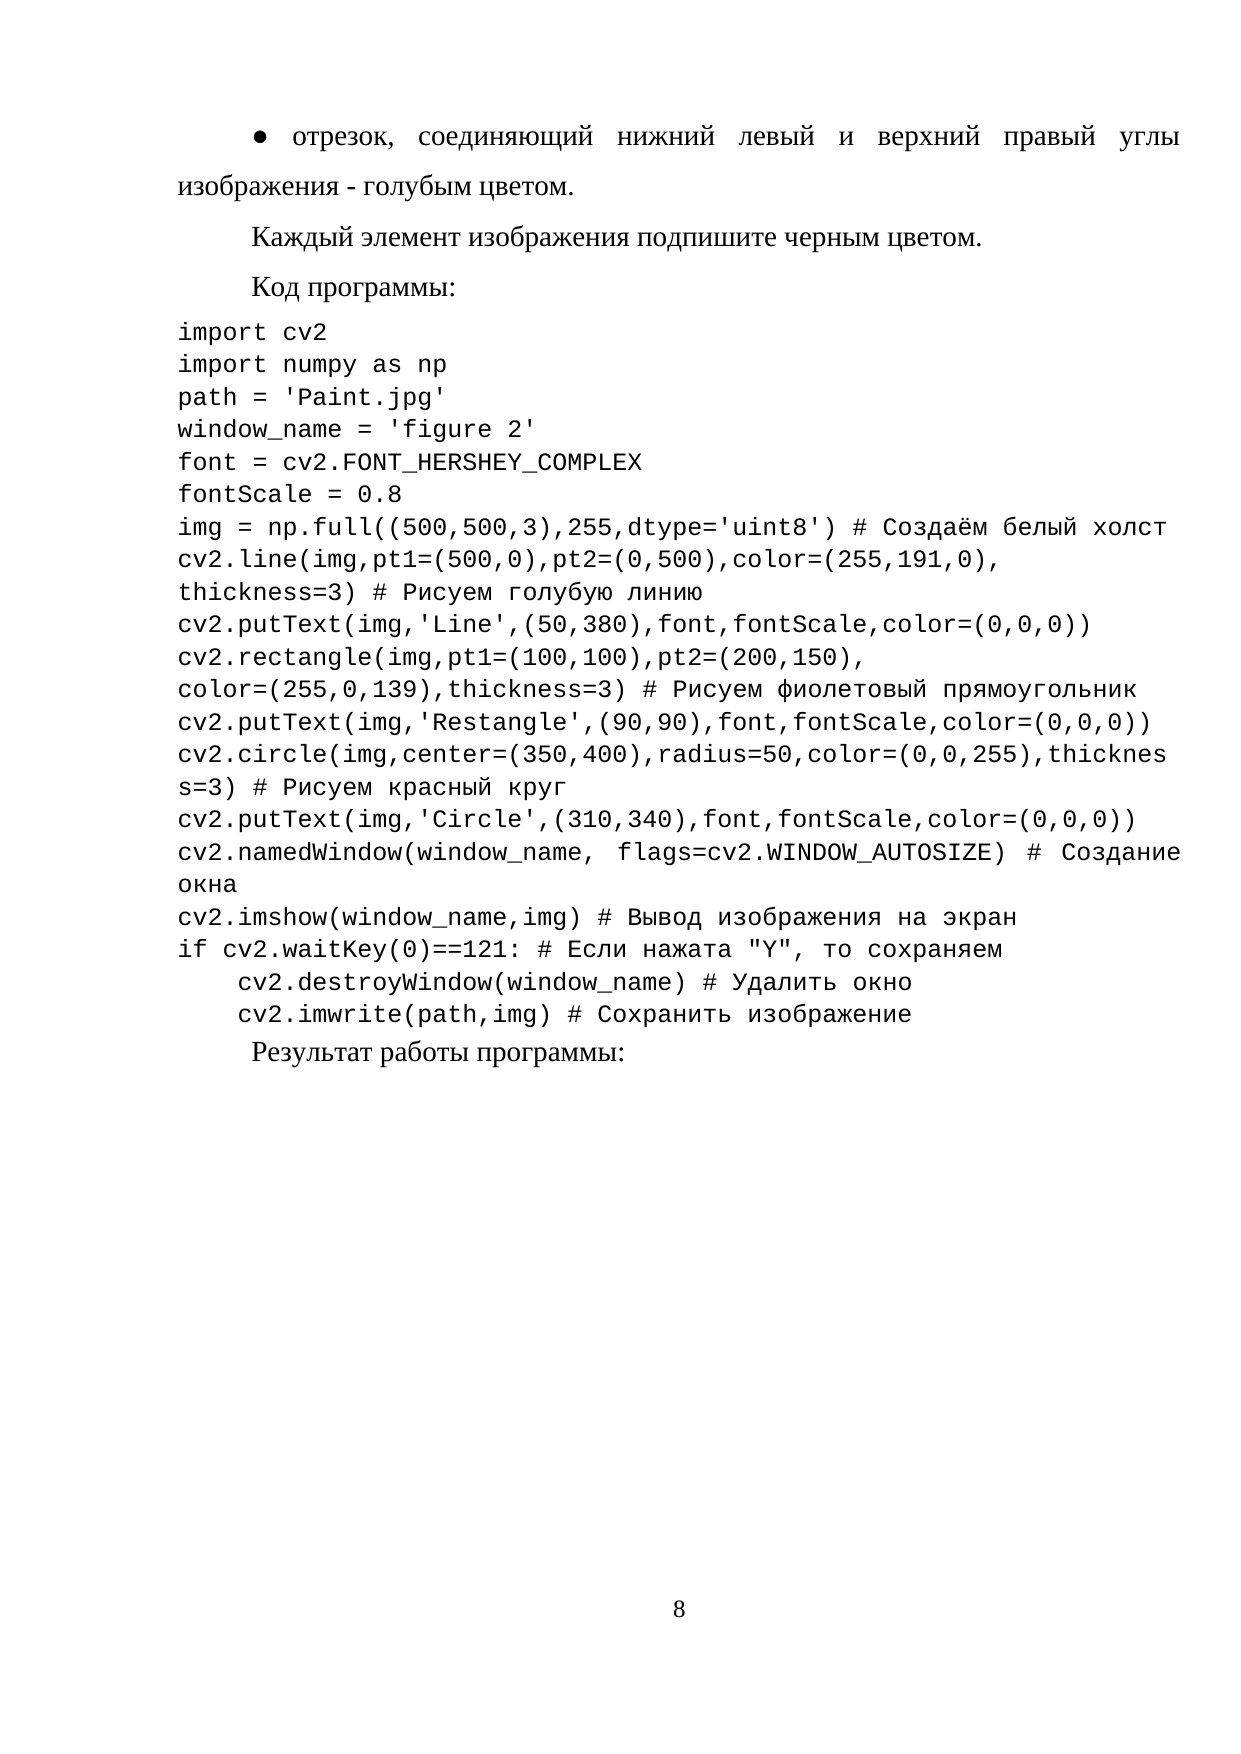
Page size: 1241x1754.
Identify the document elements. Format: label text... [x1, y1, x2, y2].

text cv2.line(img,pt1=(500,0),pt2=(0,500),color=(255,191,0), thickness=3) # Рисуем голубую линию [177, 547, 1181, 608]
text cv2.imshow(window_name,img) # Вывод изображения на экран [177, 904, 1181, 933]
text window_name = 'figure 2' [177, 417, 1181, 445]
text cv2.putText(img,'Circle',(310,340),font,fontScale,color=(0,0,0)) [177, 807, 1181, 835]
text Результат работы программы: [177, 1034, 1181, 1068]
text import cv2 [177, 319, 1181, 348]
text cv2.namedWindow(window_name, flags=cv2.WINDOW_AUTOSIZE) # Создание окна [177, 839, 1181, 900]
text ● отрезок, соединяющий нижний левый и верхний правый углы изображения - голубым цветом. [177, 118, 1181, 202]
text cv2.imwrite(path,img) # Сохранить изображение [177, 1002, 1181, 1030]
text path = 'Paint.jpg' [177, 384, 1181, 413]
text import numpy as np [177, 352, 1181, 380]
text cv2.rectangle(img,pt1=(100,100),pt2=(200,150), color=(255,0,139),thickness=3) # Рисуем фиолетовый прямоугольник [177, 644, 1181, 705]
text Код программы: [177, 269, 1181, 303]
text Каждый элемент изображения подпишите черным цветом. [177, 219, 1181, 252]
text fontScale = 0.8 [177, 482, 1181, 510]
text font = cv2.FONT_HERSHEY_COMPLEX [177, 449, 1181, 478]
text cv2.putText(img,'Restangle',(90,90),font,fontScale,color=(0,0,0)) [177, 709, 1181, 738]
text cv2.circle(img,center=(350,400),radius=50,color=(0,0,255),thickness=3) # Рисуем красный круг [177, 742, 1181, 803]
text cv2.putText(img,'Line',(50,380),font,fontScale,color=(0,0,0)) [177, 612, 1181, 640]
text img = np.full((500,500,3),255,dtype='uint8') # Создаём белый холст [177, 514, 1181, 543]
text if cv2.waitKey(0)==121: # Если нажата "Y", то сохраняем [177, 937, 1181, 965]
text cv2.destroyWindow(window_name) # Удалить окно [177, 969, 1181, 998]
